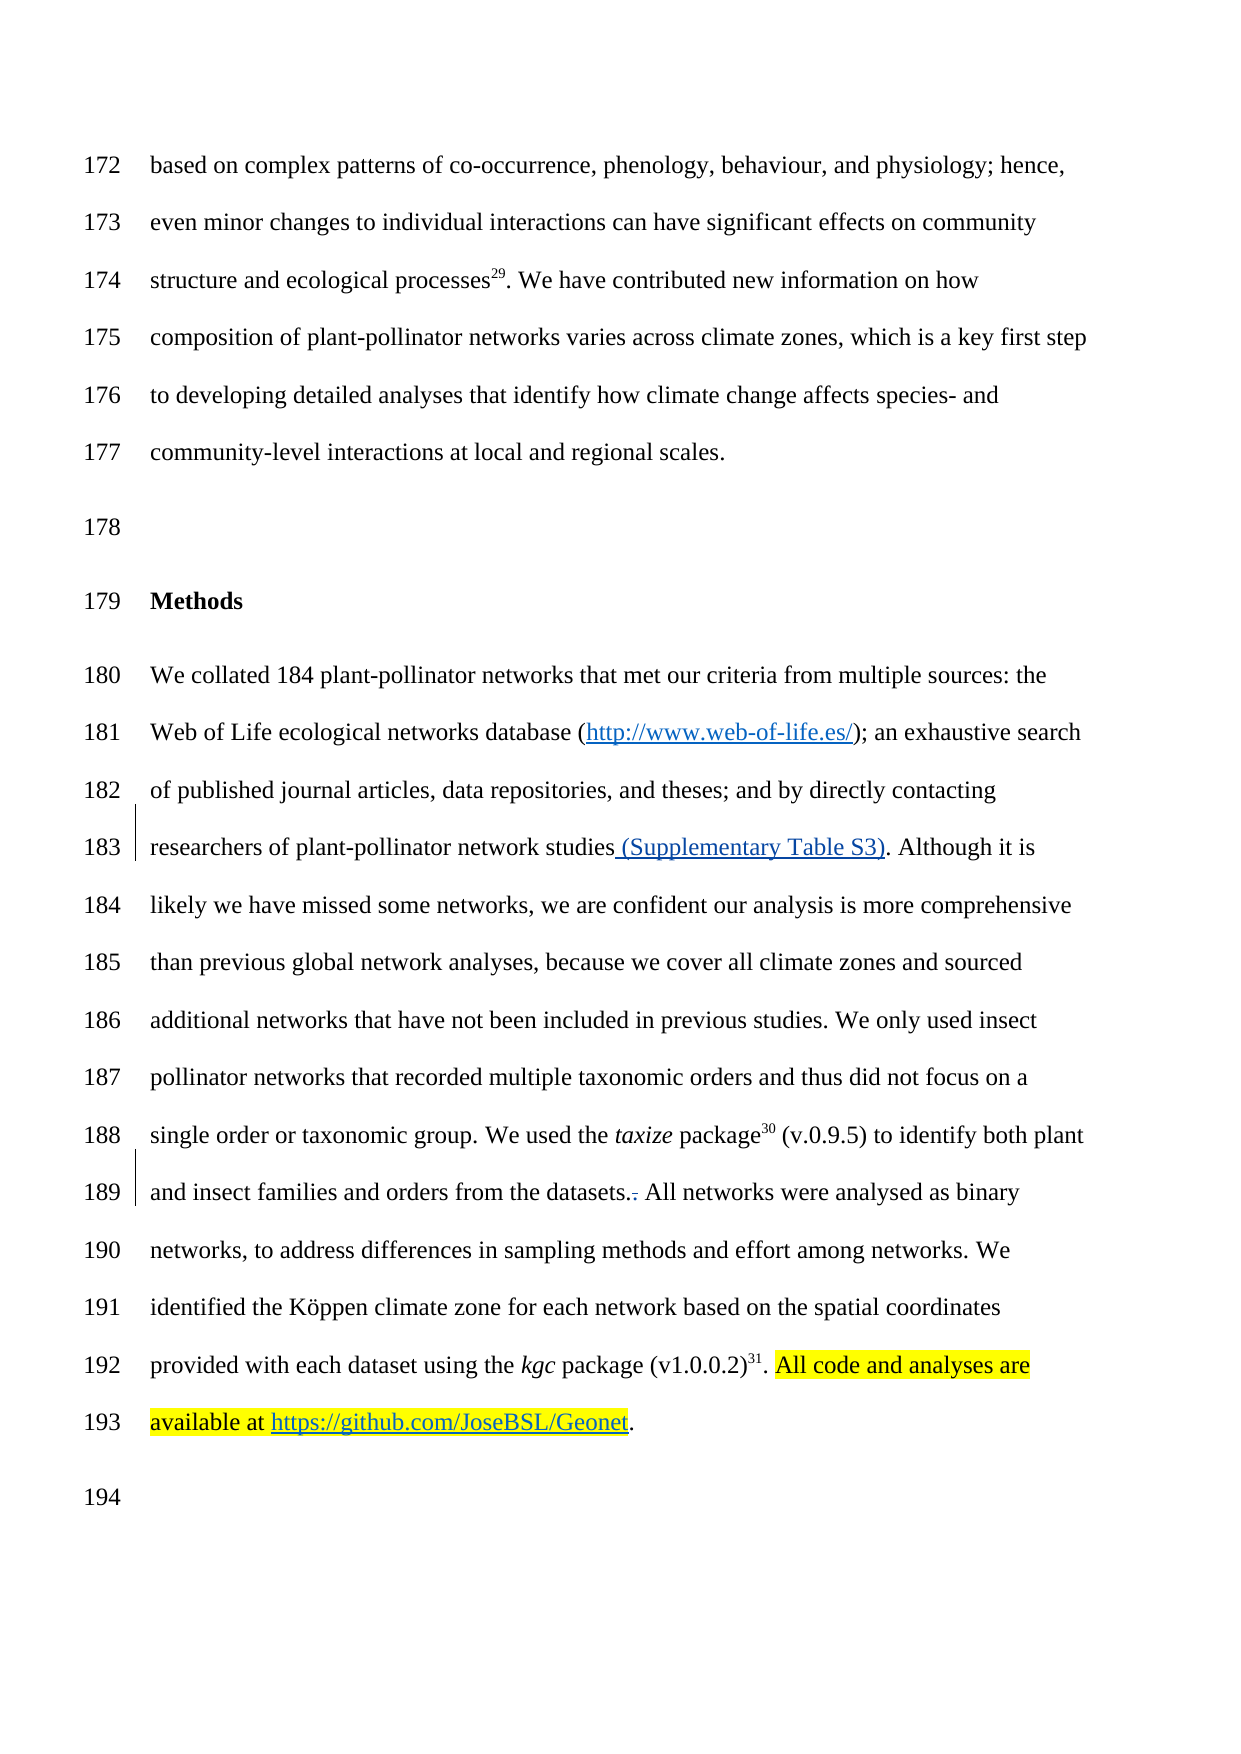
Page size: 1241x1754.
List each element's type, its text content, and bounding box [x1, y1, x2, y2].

text Methods [150, 586, 1090, 614]
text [150, 150, 1090, 466]
text We collated 184 plant-pollinator networks that met our criteria from multiple sources: the Web of Life ecological networks database (http://www.web-of-life.es/); an exhaustive search of published journal articles, data repositories, and theses; and by directly contacting researchers of plant-pollinator network studies. Although it is likely we have missed some networks, we are confident our analysis is more comprehensive than previous global network analyses, because we cover all climate zones and sourced additional networks that have not been included in previous studies. We only used insect pollinator networks that recorded multiple taxonomic orders and thus did not focus on a single order or taxonomic group. We used the taxize package30 (v.0.9.5) to identify both plant and insect families and orders from the datasets. All networks were analysed as binary networks, to address differences in sampling methods and effort among networks. We identified the Köppen climate zone for each network based on the spatial coordinates provided with each dataset using the kgc package (v1.0.0.2)31. All code and analyses are available at https://github.com/JoseBSL/Geonet. [150, 660, 1090, 1436]
